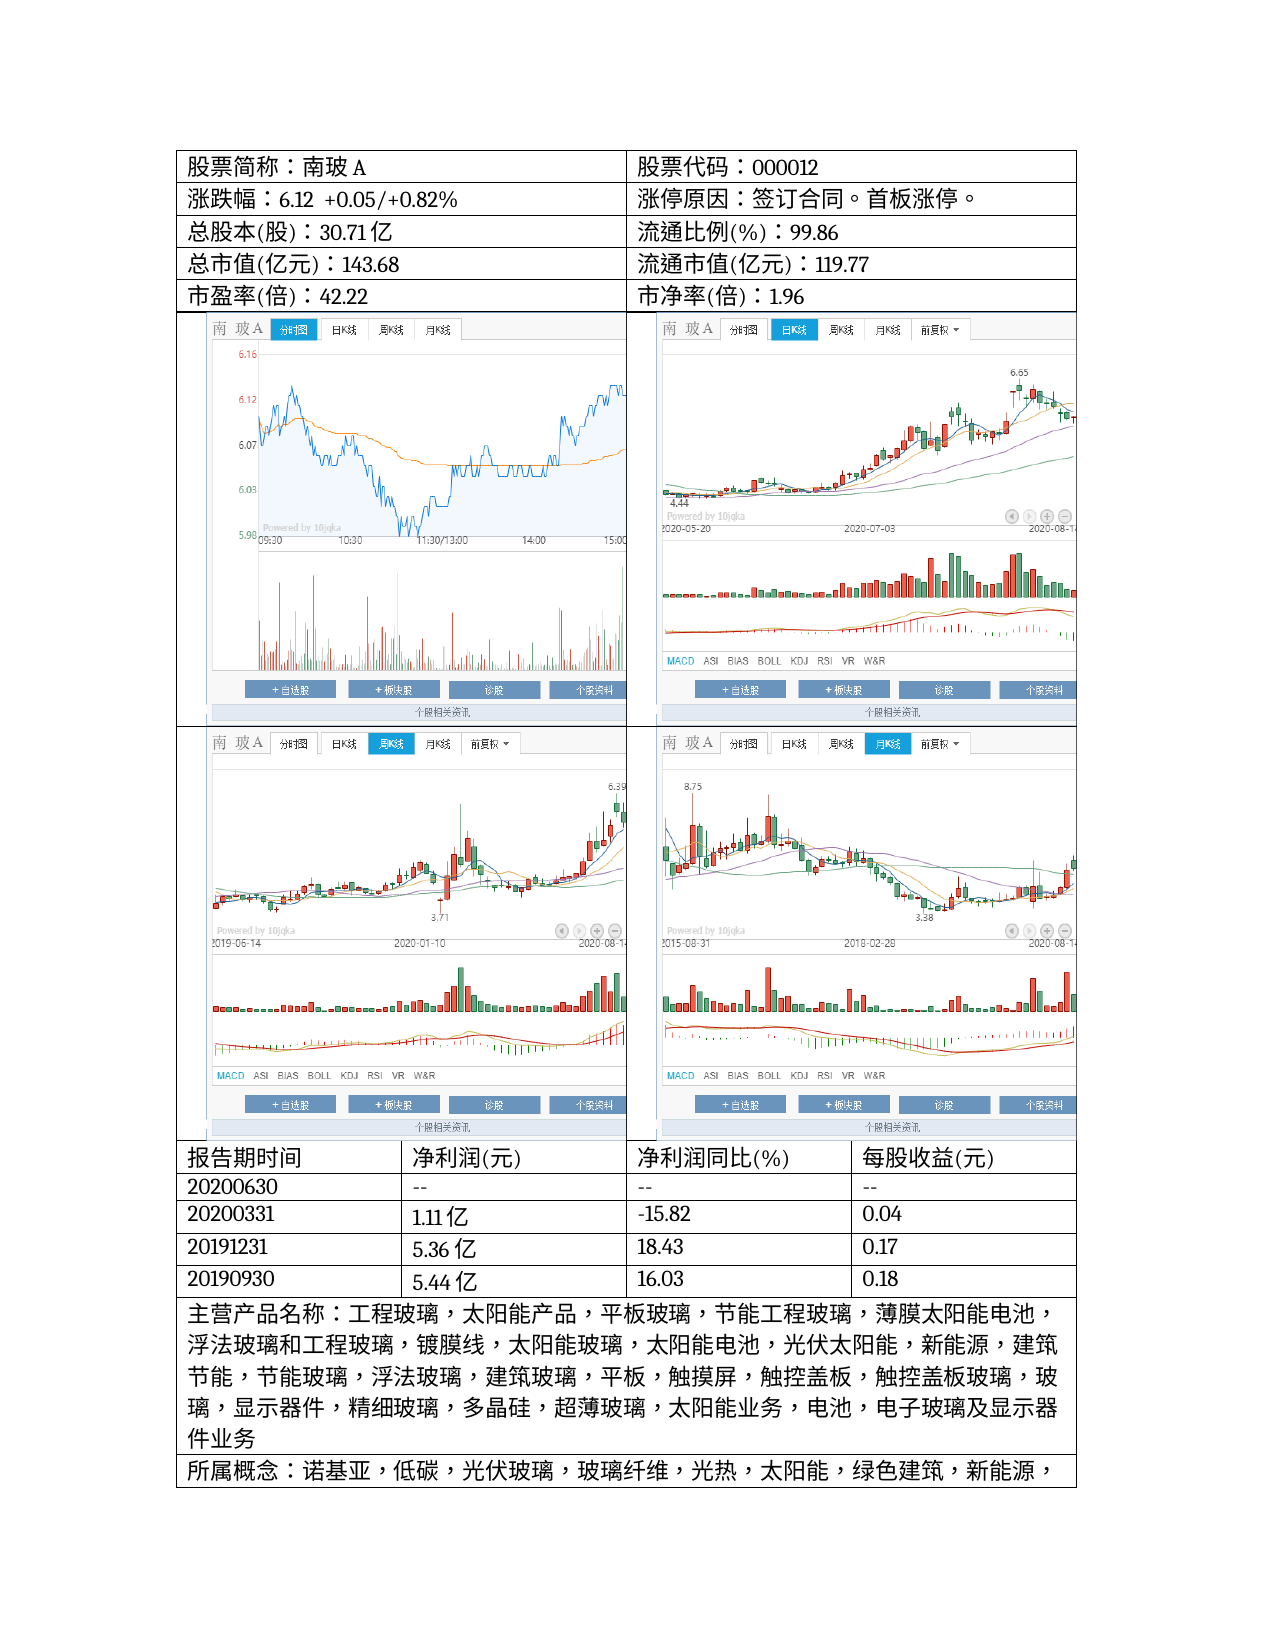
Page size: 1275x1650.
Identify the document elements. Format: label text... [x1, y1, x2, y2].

table_cell 涨跌幅：6.12 +0.05/+0.82% [177, 183, 626, 214]
table_cell 市净率(倍)：1.96 [627, 280, 1076, 311]
table_cell [627, 727, 656, 1140]
table_cell 0.18 [852, 1266, 1076, 1297]
table_cell [177, 727, 206, 1140]
table_header 主营产品名称：工程玻璃，太阳能产品，平板玻璃，节能工程玻璃，薄膜太阳能电池，浮法玻璃和工程玻璃，镀膜线，太阳能玻璃，太阳能电池，光伏太阳能，新能源，建筑节能，节能玻璃，浮法玻璃，建筑玻璃，平板，触摸屏，触控盖板，触控盖板玻璃，玻璃，显示器件，精细玻璃，多晶硅，超薄玻璃，太阳能业务，电池，电子玻璃及显示器件业务 [177, 1298, 1076, 1454]
table_cell 20200331 [177, 1201, 401, 1232]
table_cell 总股本(股)：30.71亿 [177, 216, 626, 247]
table_cell 5.36亿 [402, 1234, 626, 1265]
table_cell 涨停原因：签订合同。首板涨停。 [627, 183, 1076, 214]
picture [656, 727, 1077, 1141]
table_header 股票代码：000012 [627, 151, 1076, 182]
table_header 每股收益(元) [852, 1141, 1076, 1173]
table_cell 总市值(亿元)：143.68 [177, 248, 626, 279]
table_cell 1.11亿 [402, 1201, 626, 1232]
table_header 报告期时间 [177, 1141, 401, 1173]
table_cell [177, 1455, 1076, 1487]
picture [656, 312, 1077, 726]
table_cell [627, 313, 656, 726]
table_cell 5.44亿 [402, 1266, 626, 1297]
table_cell 流通比例(%)：99.86 [627, 216, 1076, 247]
table_header 股票简称：南玻A [177, 151, 626, 182]
table_cell -- [852, 1174, 1076, 1200]
picture [206, 312, 627, 726]
table_cell 20191231 [177, 1234, 401, 1265]
table_cell 0.17 [852, 1234, 1076, 1265]
table_cell -- [402, 1174, 626, 1200]
table_cell 0.04 [852, 1201, 1076, 1232]
table_cell 流通市值(亿元)：119.77 [627, 248, 1076, 279]
table_cell 市盈率(倍)：42.22 [177, 280, 626, 311]
table_cell 16.03 [627, 1266, 851, 1297]
table_cell 20200630 [177, 1174, 401, 1200]
table_cell 20190930 [177, 1266, 401, 1297]
table_cell 18.43 [627, 1234, 851, 1265]
table_cell -- [627, 1174, 851, 1200]
table_header 净利润(元) [402, 1141, 626, 1173]
table_cell [177, 313, 206, 726]
table_header 净利润同比(%) [627, 1141, 851, 1173]
picture [206, 727, 627, 1141]
table_cell -15.82 [627, 1201, 851, 1232]
